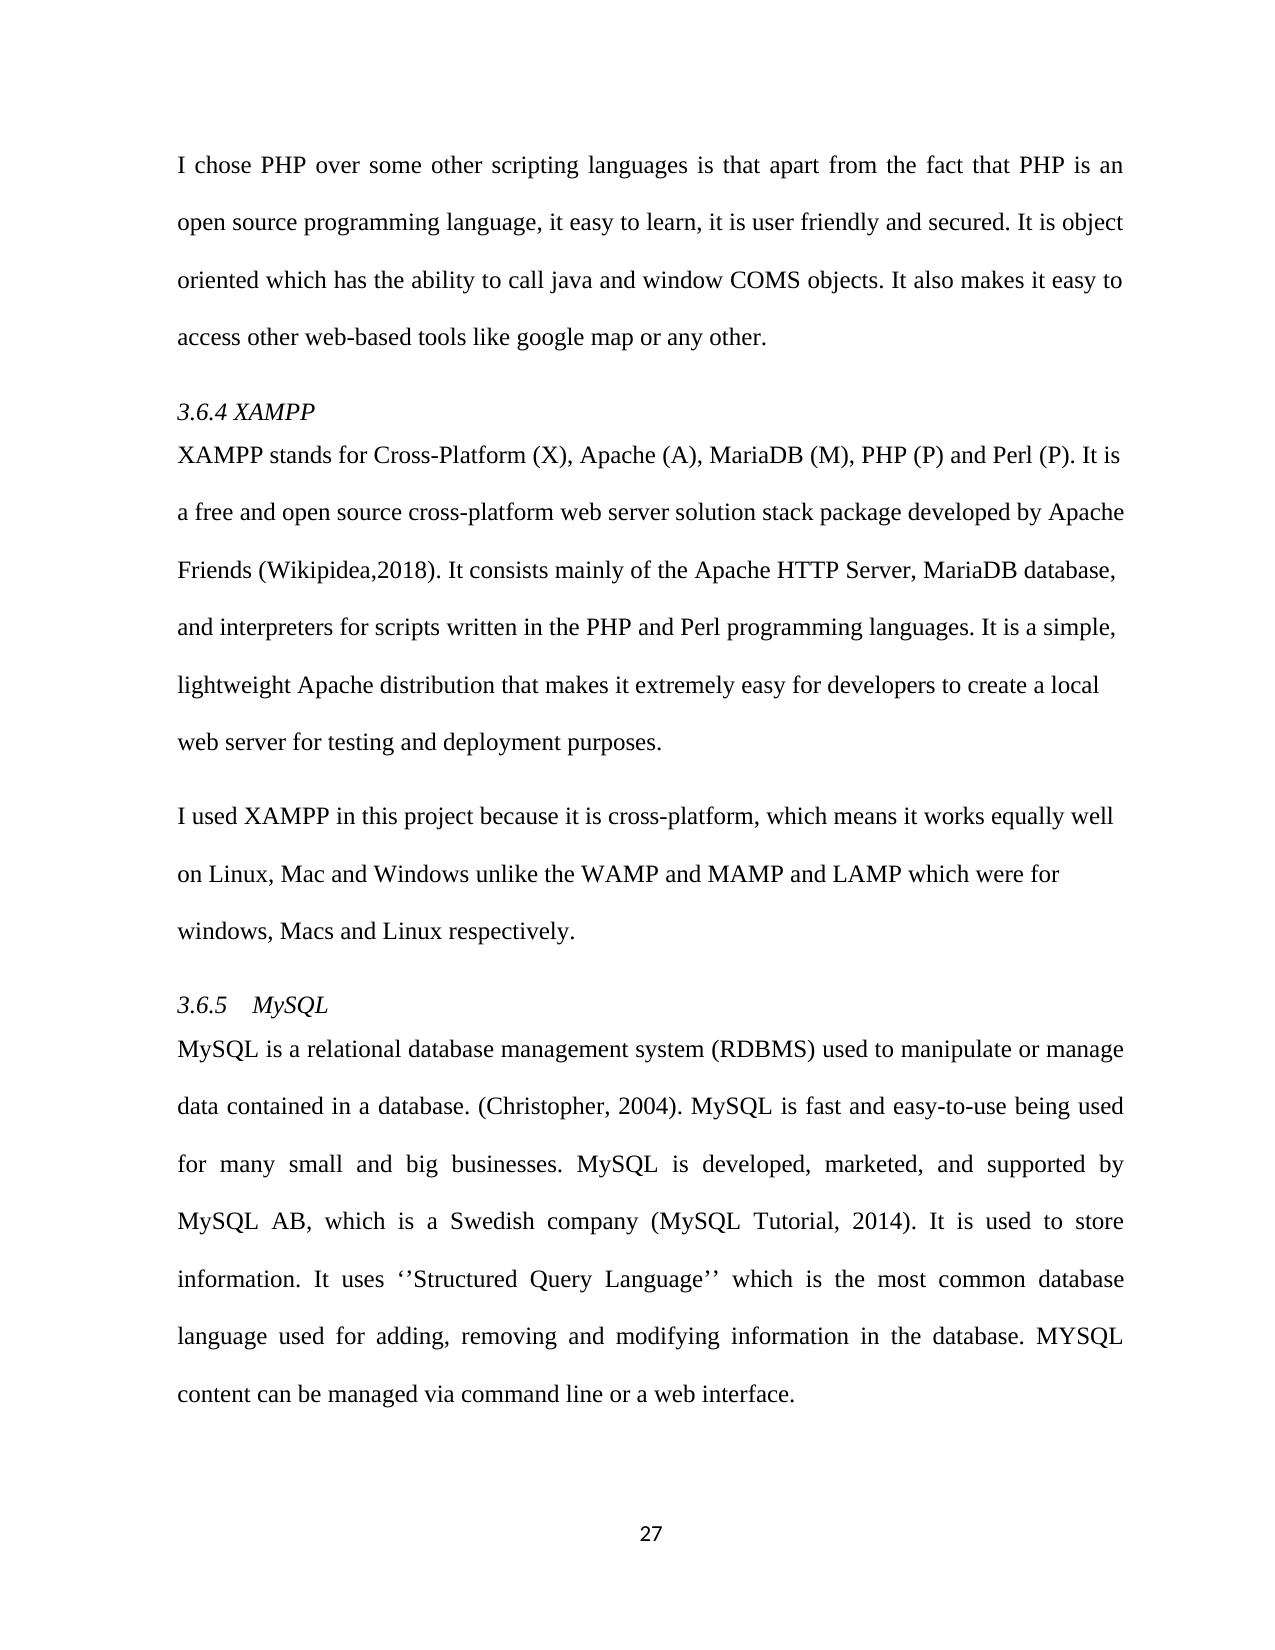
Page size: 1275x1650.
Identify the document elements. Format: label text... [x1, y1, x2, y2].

subtitle 3.6.4 XAMPP [177, 397, 1125, 425]
text I chose PHP over some other scripting languages is that apart from the fact that PHP is an open source programming language, it easy to learn, it is user friendly and secured. It is object oriented which has the ability to call java and window COMS objects. It also makes it easy to access other web-based tools like google map or any other. [177, 150, 1125, 351]
text MySQL is a relational database management system (RDBMS) used to manipulate or manage data contained in a database. (Christopher, 2004). MySQL is fast and easy-to-use being used for many small and big businesses. MySQL is developed, marketed, and supported by MySQL AB, which is a Swedish company (MySQL Tutorial, 2014). It is used to store information. It uses ‘’Structured Query Language’’ which is the most common database language used for adding, removing and modifying information in the database. MYSQL content can be managed via command line or a web interface. [177, 1034, 1125, 1407]
text I used XAMPP in this project because it is cross-platform, which means it works equally well on Linux, Mac and Windows unlike the WAMP and MAMP and LAMP which were for windows, Macs and Linux respectively. [177, 801, 1125, 945]
text XAMPP stands for Cross-Platform (X), Apache (A), MariaDB (M), PHP (P) and Perl (P). It is a free and open source cross-platform web server solution stack package developed by Apache Friends (Wikipidea,2018). It consists mainly of the Apache HTTP Server, MariaDB database, and interpreters for scripts written in the PHP and Perl programming languages. It is a simple, lightweight Apache distribution that makes it extremely easy for developers to create a local web server for testing and deployment purposes. [177, 440, 1125, 756]
subtitle 3.6.5 MySQL [177, 991, 1125, 1019]
